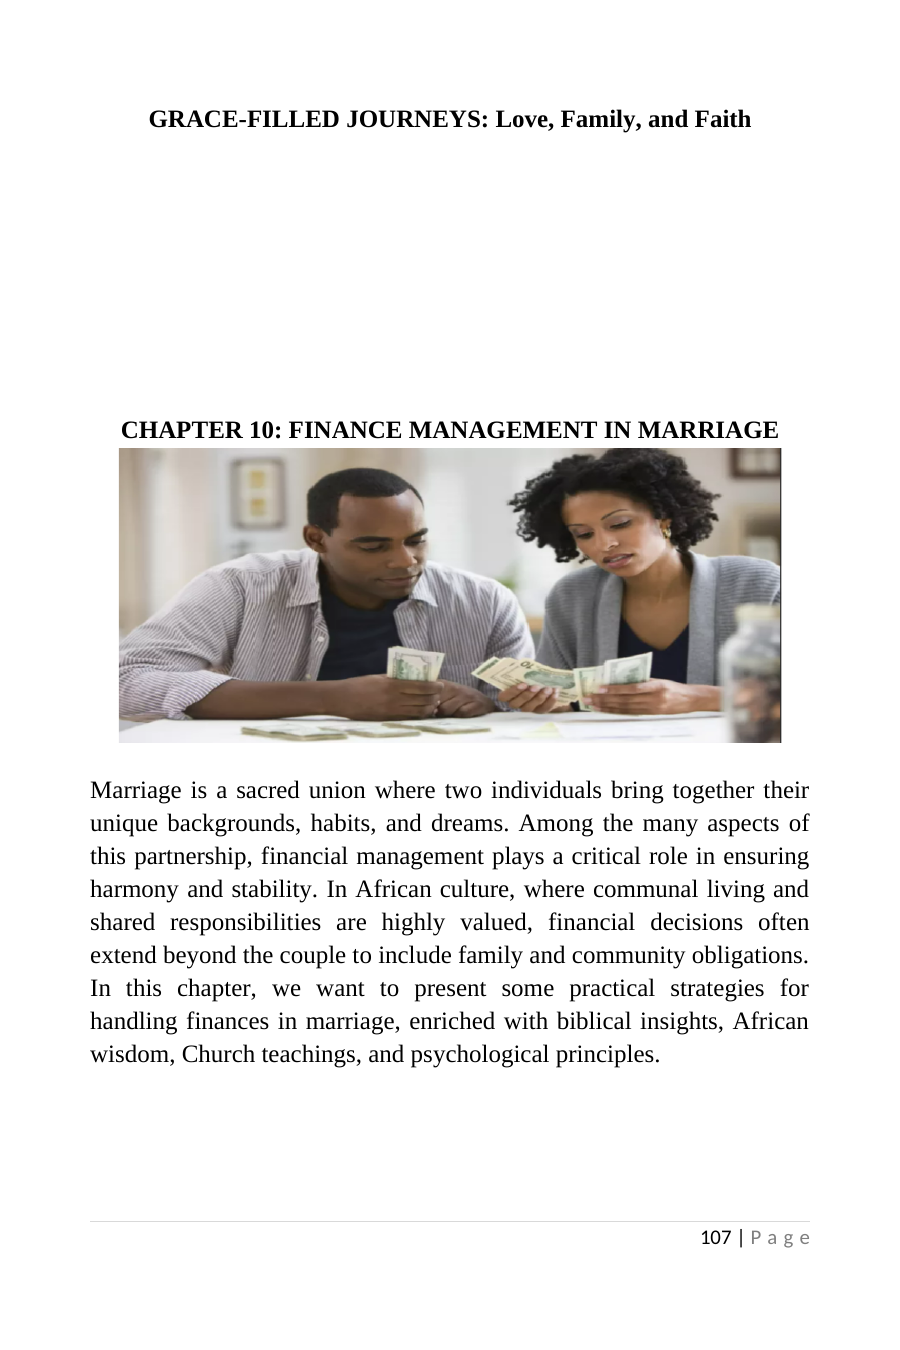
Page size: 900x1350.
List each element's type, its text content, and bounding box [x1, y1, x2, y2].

subtitle Marriage is a sacred union where two individuals bring together their unique backgrounds, habits, and dreams. Among the many aspects of this partnership, financial management plays a critical role in ensuring harmony and stability. In African culture, where communal living and shared responsibilities are highly valued, financial decisions often extend beyond the couple to include family and community obligations. In this chapter, we want to present some practical strategies for handling finances in marriage, enriched with biblical insights, African wisdom, Church teachings, and psychological principles. [90, 775, 810, 1068]
subtitle CHAPTER 10: FINANCE MANAGEMENT IN MARRIAGE [90, 416, 810, 444]
picture [118, 448, 782, 743]
